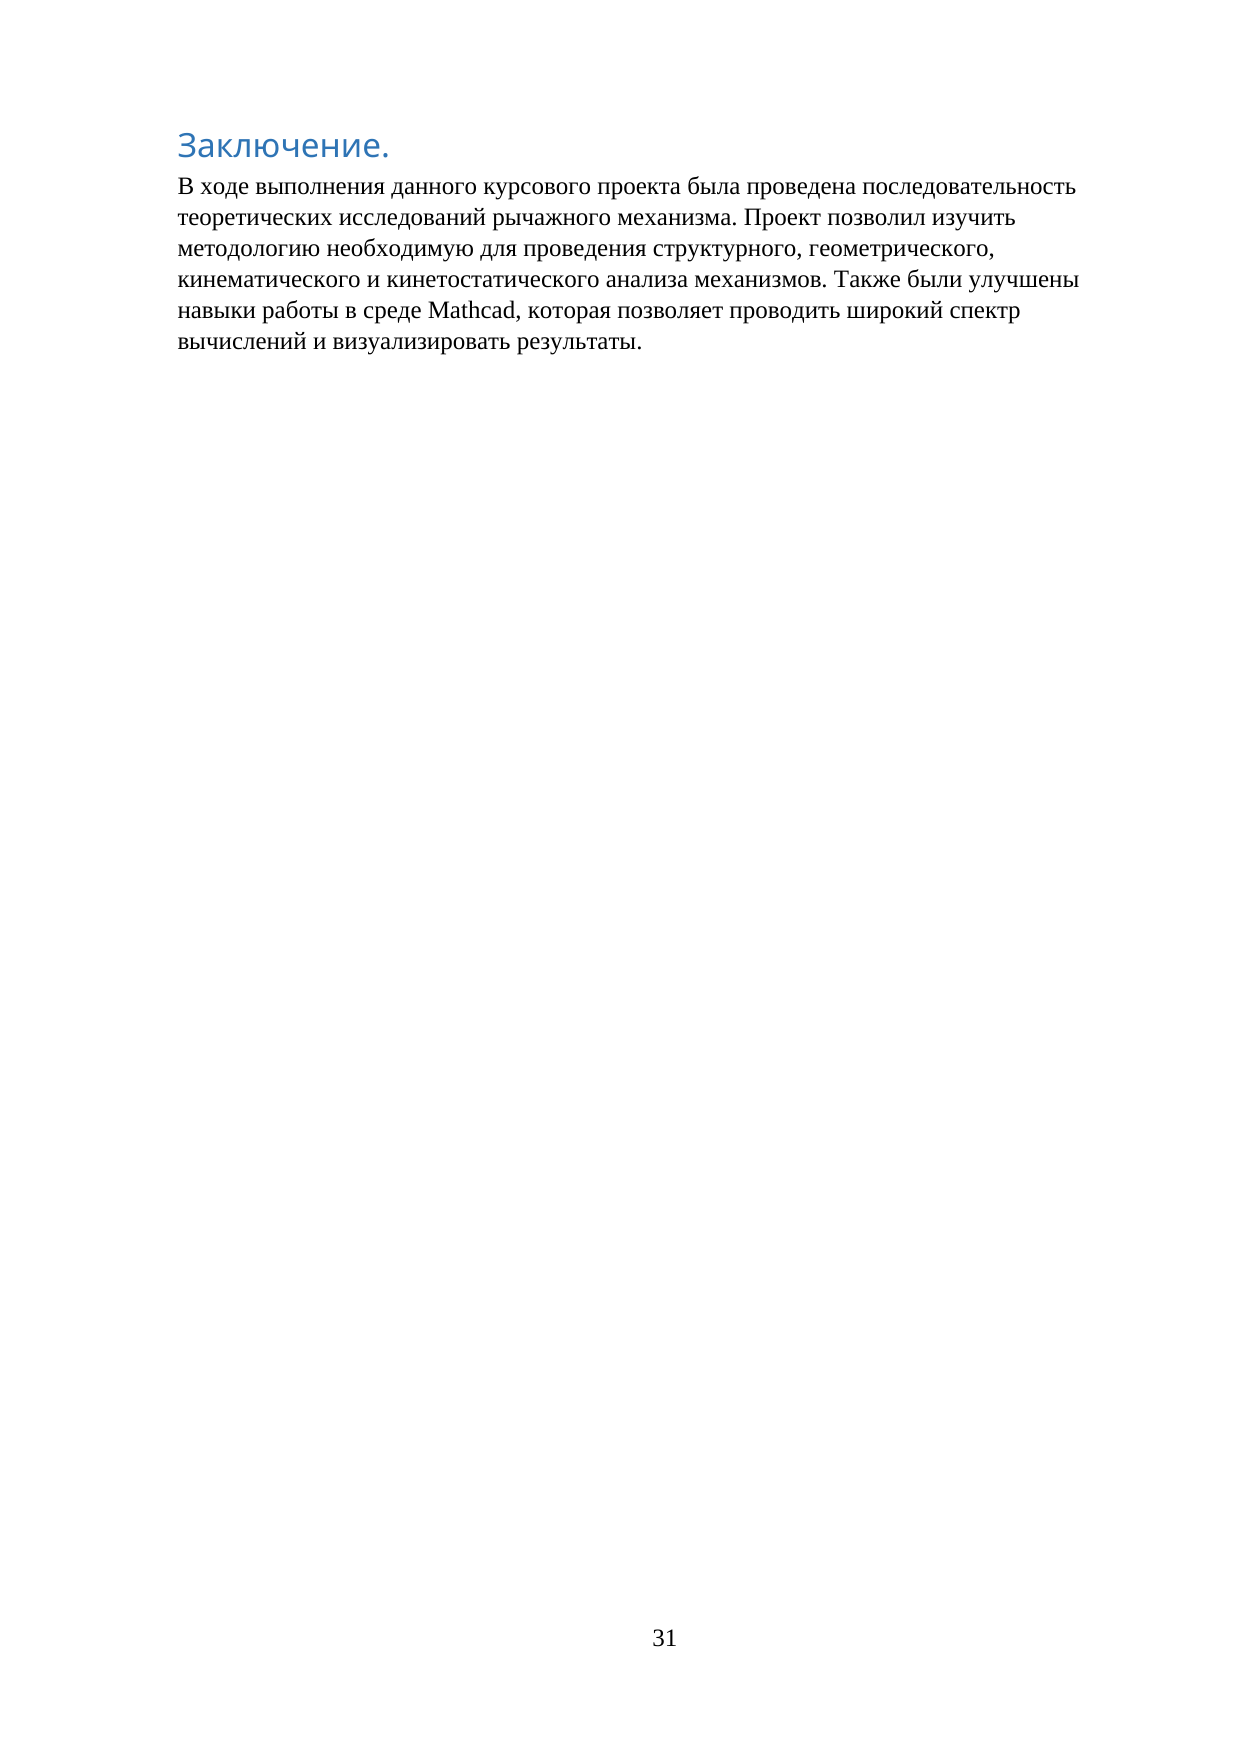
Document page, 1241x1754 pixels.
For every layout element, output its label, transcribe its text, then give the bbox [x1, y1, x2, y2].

text В ходе выполнения данного курсового проекта была проведена последовательность теоретических исследований рычажного механизма. Проект позволил изучить методологию необходимую для проведения структурного, геометрического, кинематического и кинетостатического анализа механизмов. Также были улучшены навыки работы в среде Mathcad, которая позволяет проводить широкий спектр вычислений и визуализировать результаты. [177, 171, 1152, 355]
subtitle Заключение. [177, 122, 1152, 168]
